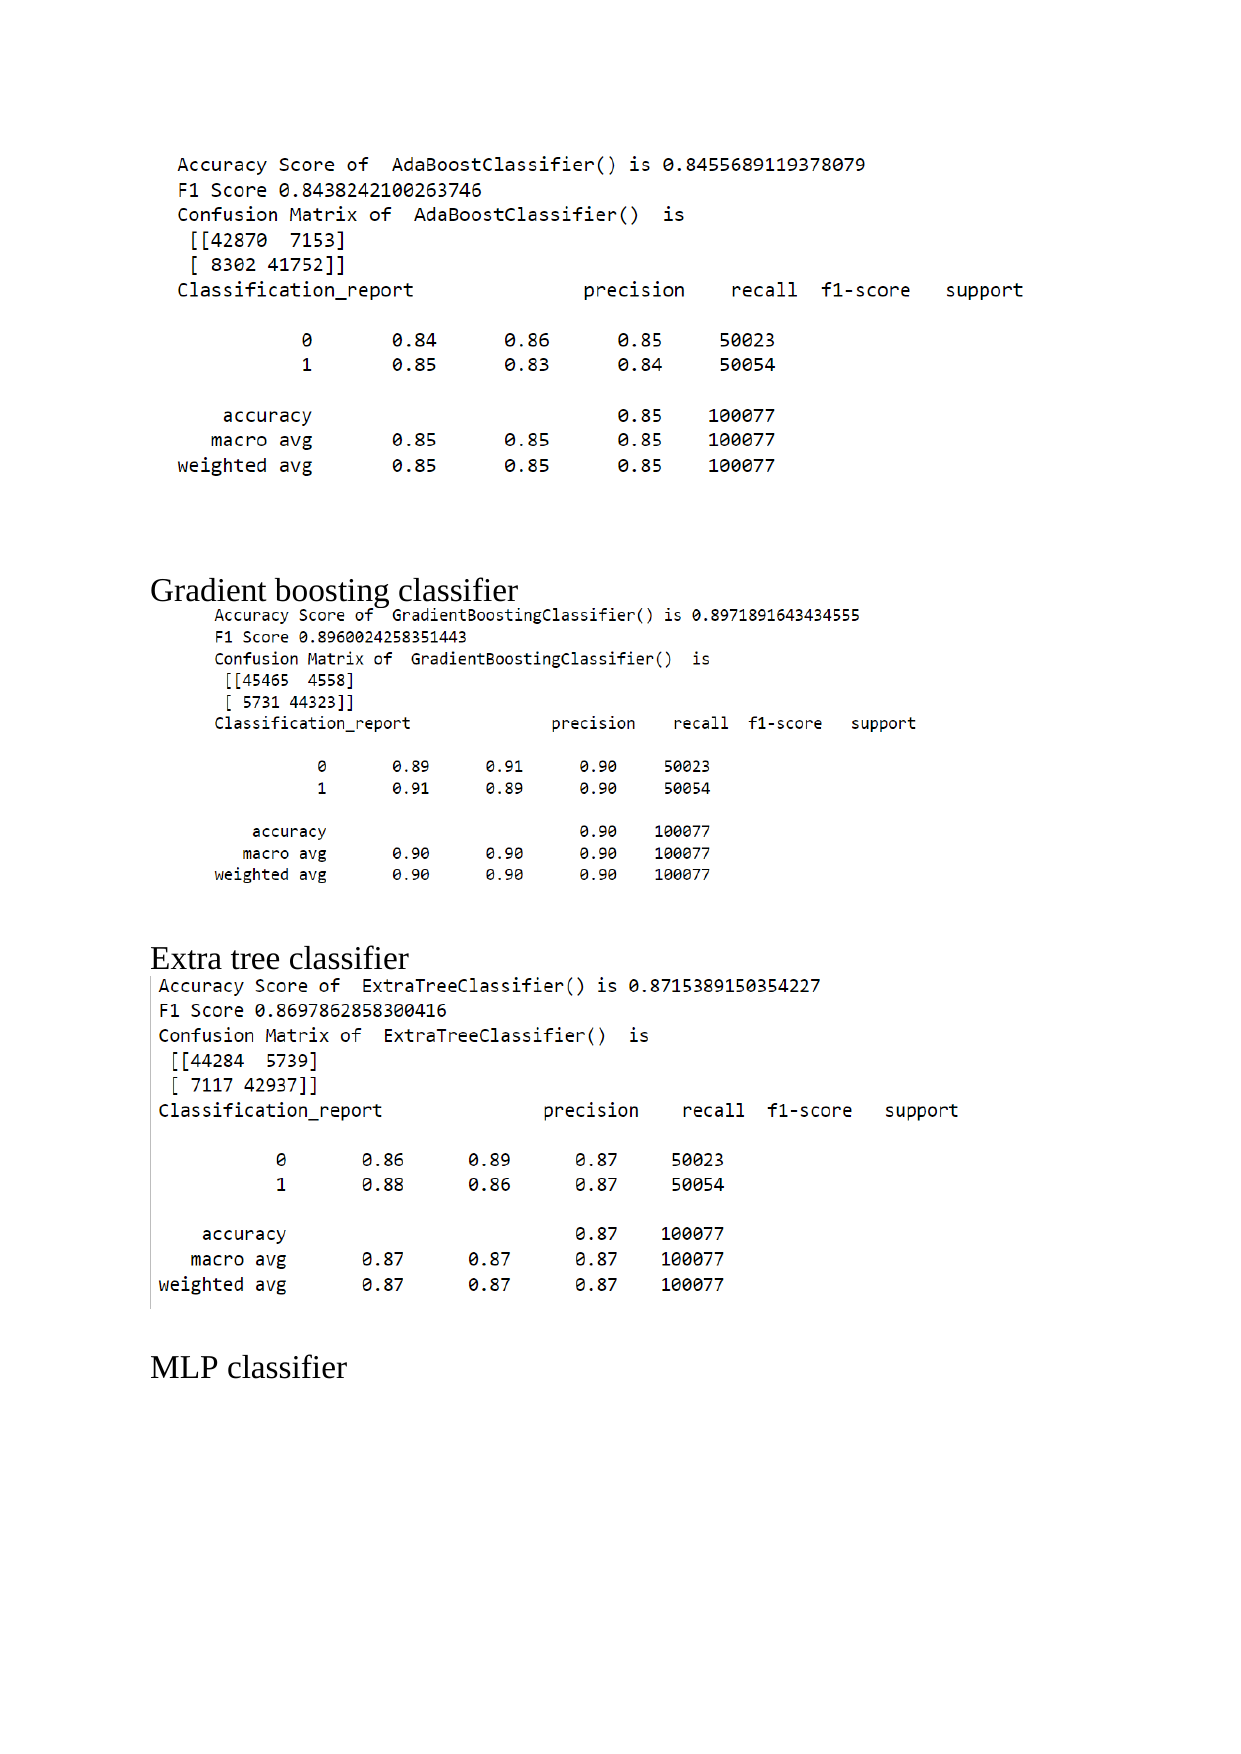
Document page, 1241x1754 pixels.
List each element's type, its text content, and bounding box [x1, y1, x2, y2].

text MLP classifier [150, 1347, 1090, 1386]
picture [150, 976, 1043, 1309]
text Extra tree classifier [150, 938, 1090, 976]
picture [150, 608, 1052, 900]
picture [150, 150, 1091, 494]
